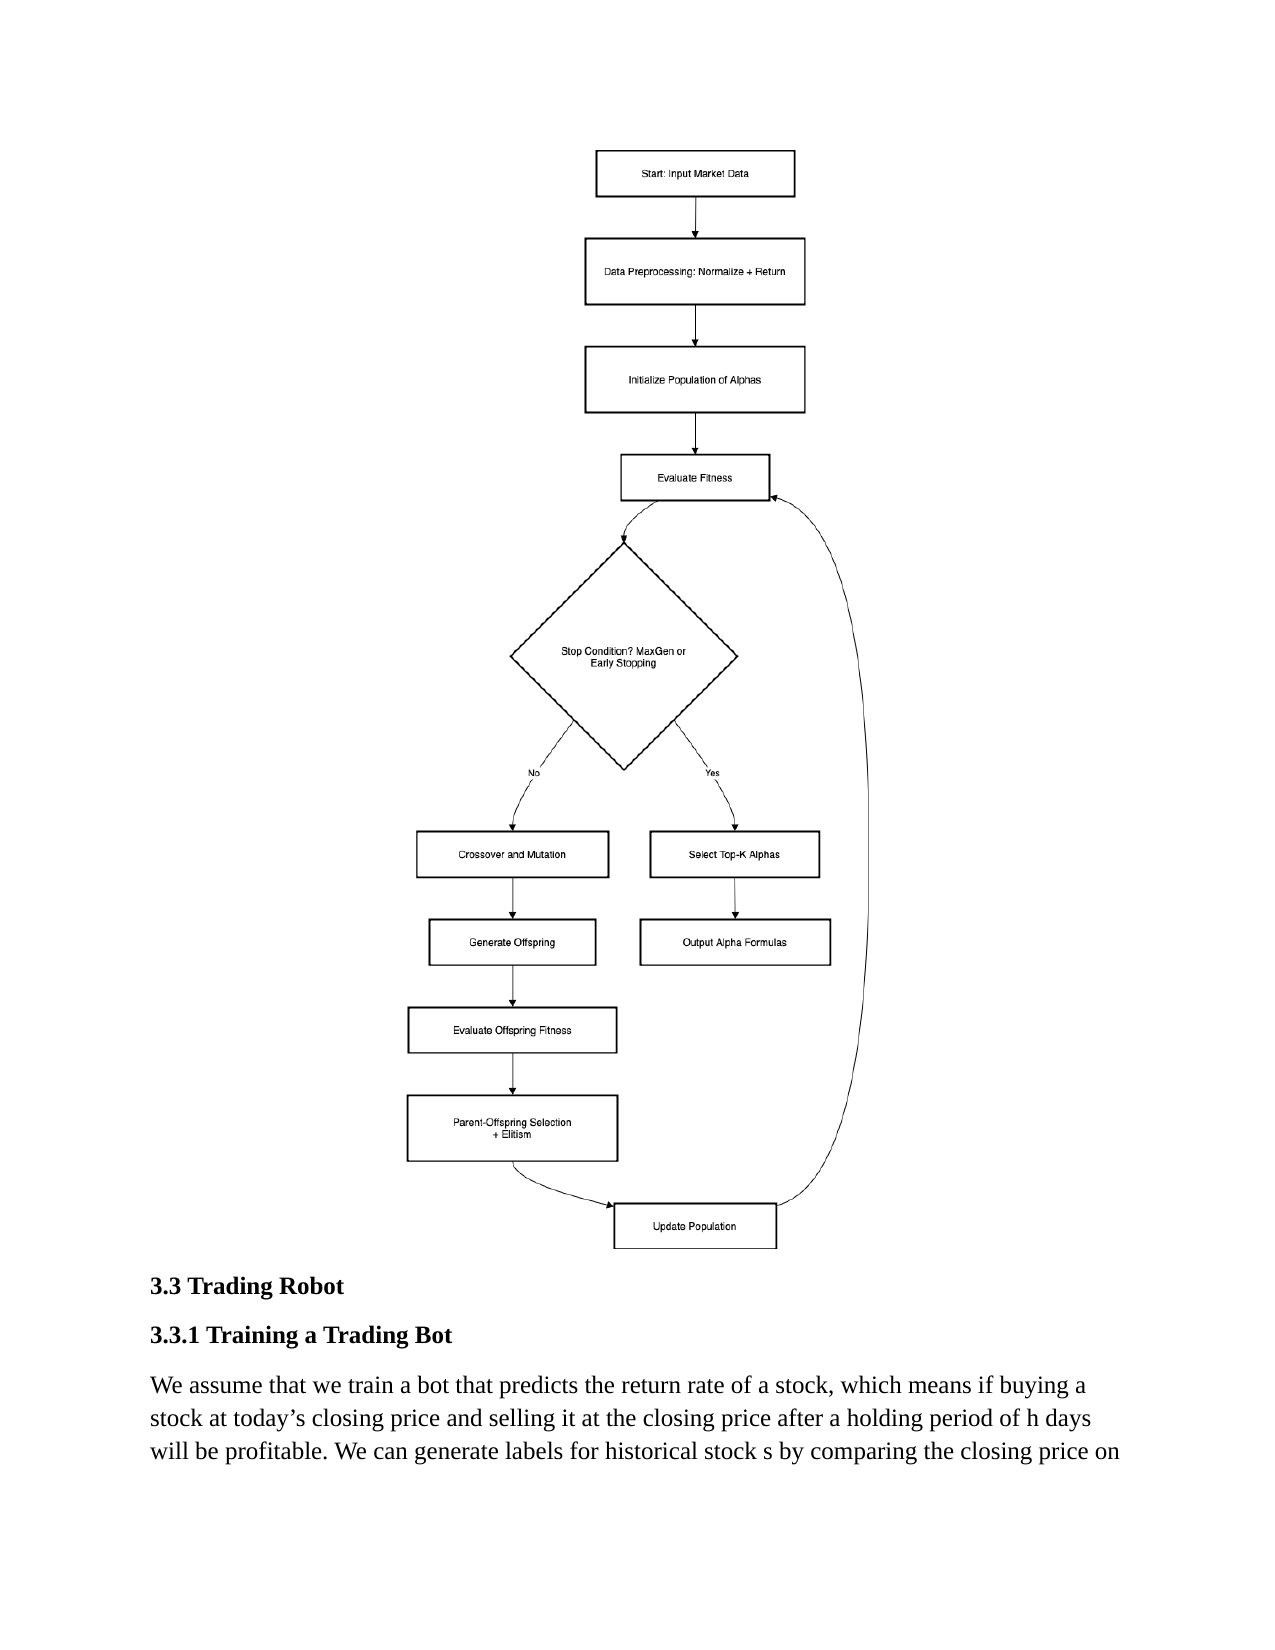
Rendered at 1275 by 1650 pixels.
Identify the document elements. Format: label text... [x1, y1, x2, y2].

picture [406, 150, 869, 1249]
text 3.3 Trading Robot [150, 1271, 1125, 1299]
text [150, 1370, 1125, 1465]
text 3.3.1 Training a Trading Bot [150, 1321, 1125, 1349]
